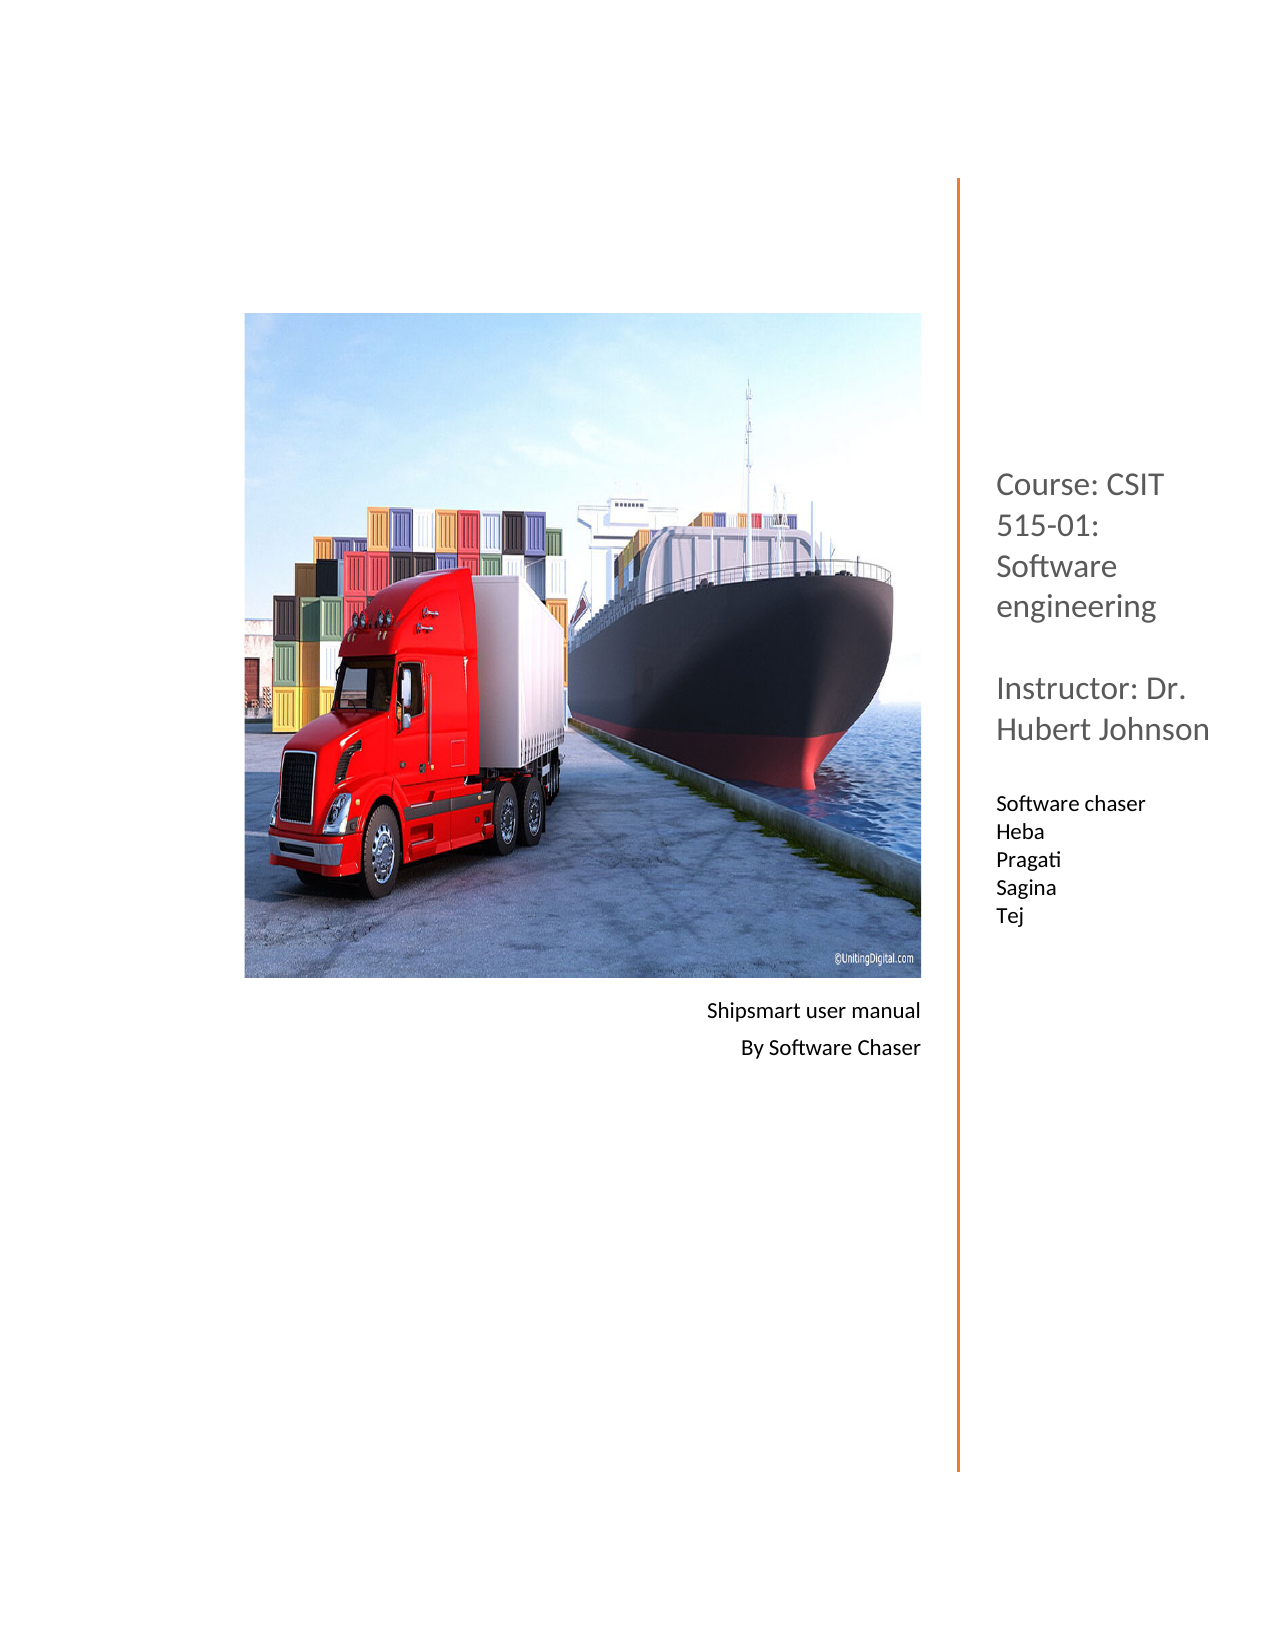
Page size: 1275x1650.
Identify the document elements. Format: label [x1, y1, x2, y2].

picture [244, 313, 922, 978]
